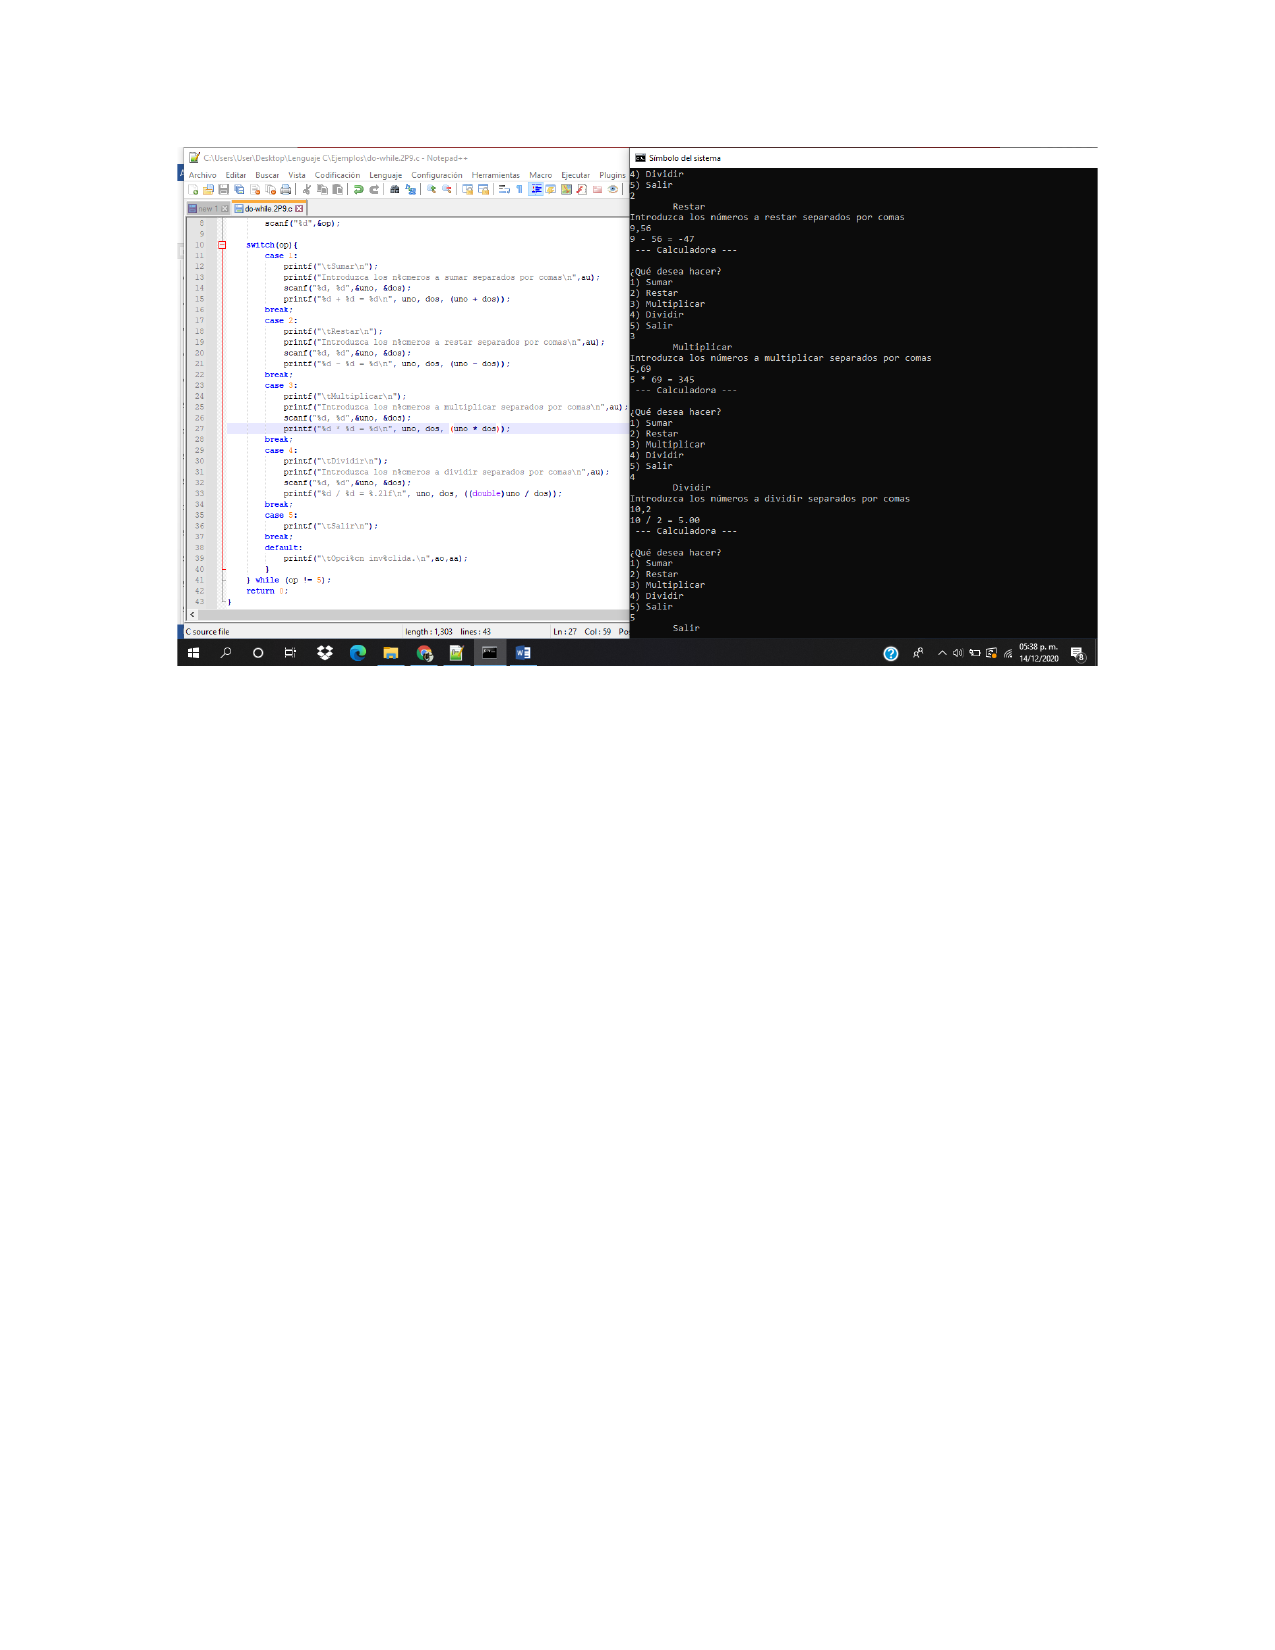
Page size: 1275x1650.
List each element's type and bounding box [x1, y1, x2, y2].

picture [177, 147, 1098, 666]
